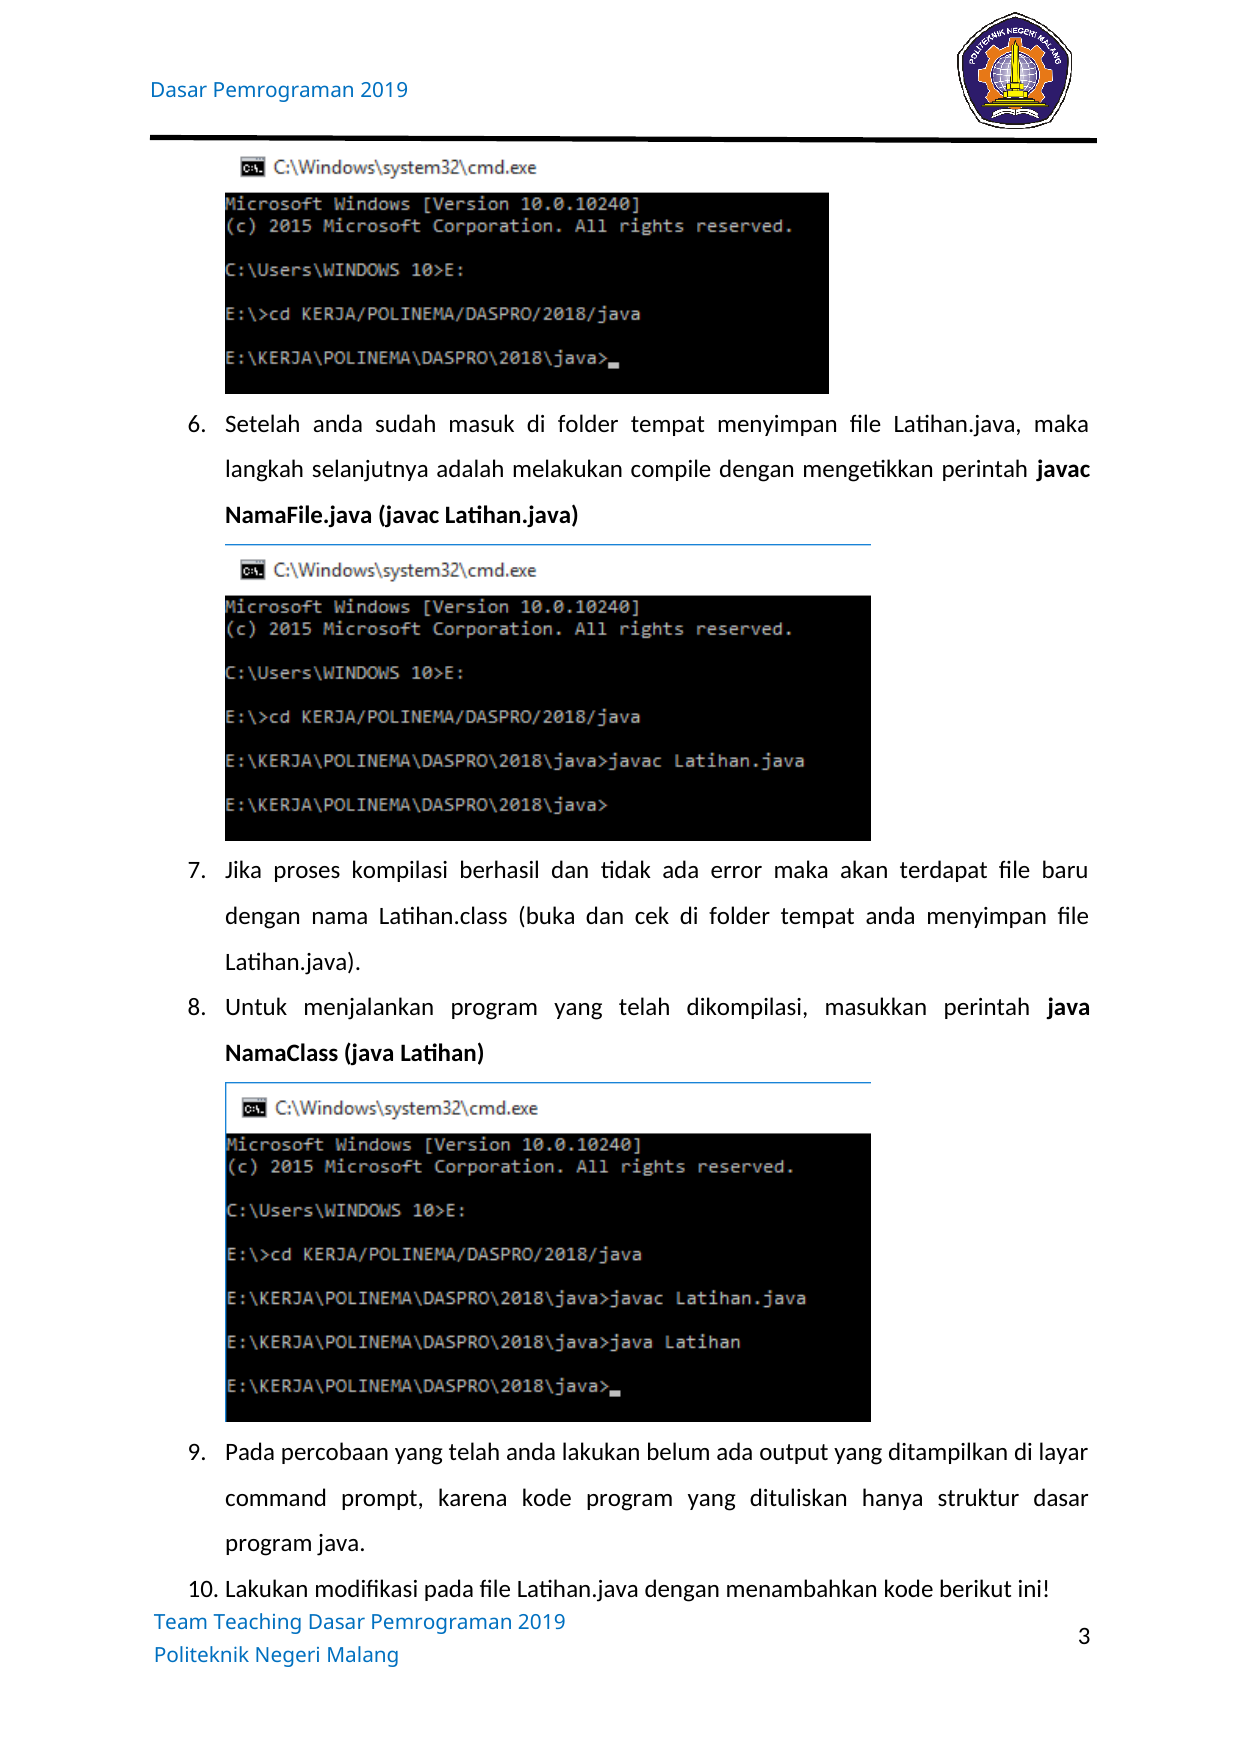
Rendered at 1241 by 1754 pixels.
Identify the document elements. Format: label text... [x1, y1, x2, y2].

list Lakukan modifikasi pada file Latihan.java dengan menambahkan kode berikut ini! [187, 1573, 1090, 1604]
list Untuk menjalankan program yang telah dikompilasi, masukkan perintah java NamaClass (java Latihan) [187, 992, 1090, 1068]
picture [225, 1082, 871, 1422]
picture [957, 12, 1072, 129]
list Jika proses kompilasi berhasil dan tidak ada error maka akan terdapat file baru dengan nama Latihan.class (buka dan cek di folder tempat anda menyimpan file Latihan.java). [187, 854, 1090, 976]
list Setelah anda sudah masuk di folder tempat menyimpan file Latihan.java, maka langkah selanjutnya adalah melakukan compile dengan mengetikkan perintah javac NamaFile.java (javac Latihan.java) [187, 408, 1090, 530]
picture [225, 544, 871, 841]
picture [225, 149, 829, 394]
list Pada percobaan yang telah anda lakukan belum ada output yang ditampilkan di layar command prompt, karena kode program yang dituliskan hanya struktur dasar program java. [187, 1436, 1090, 1558]
